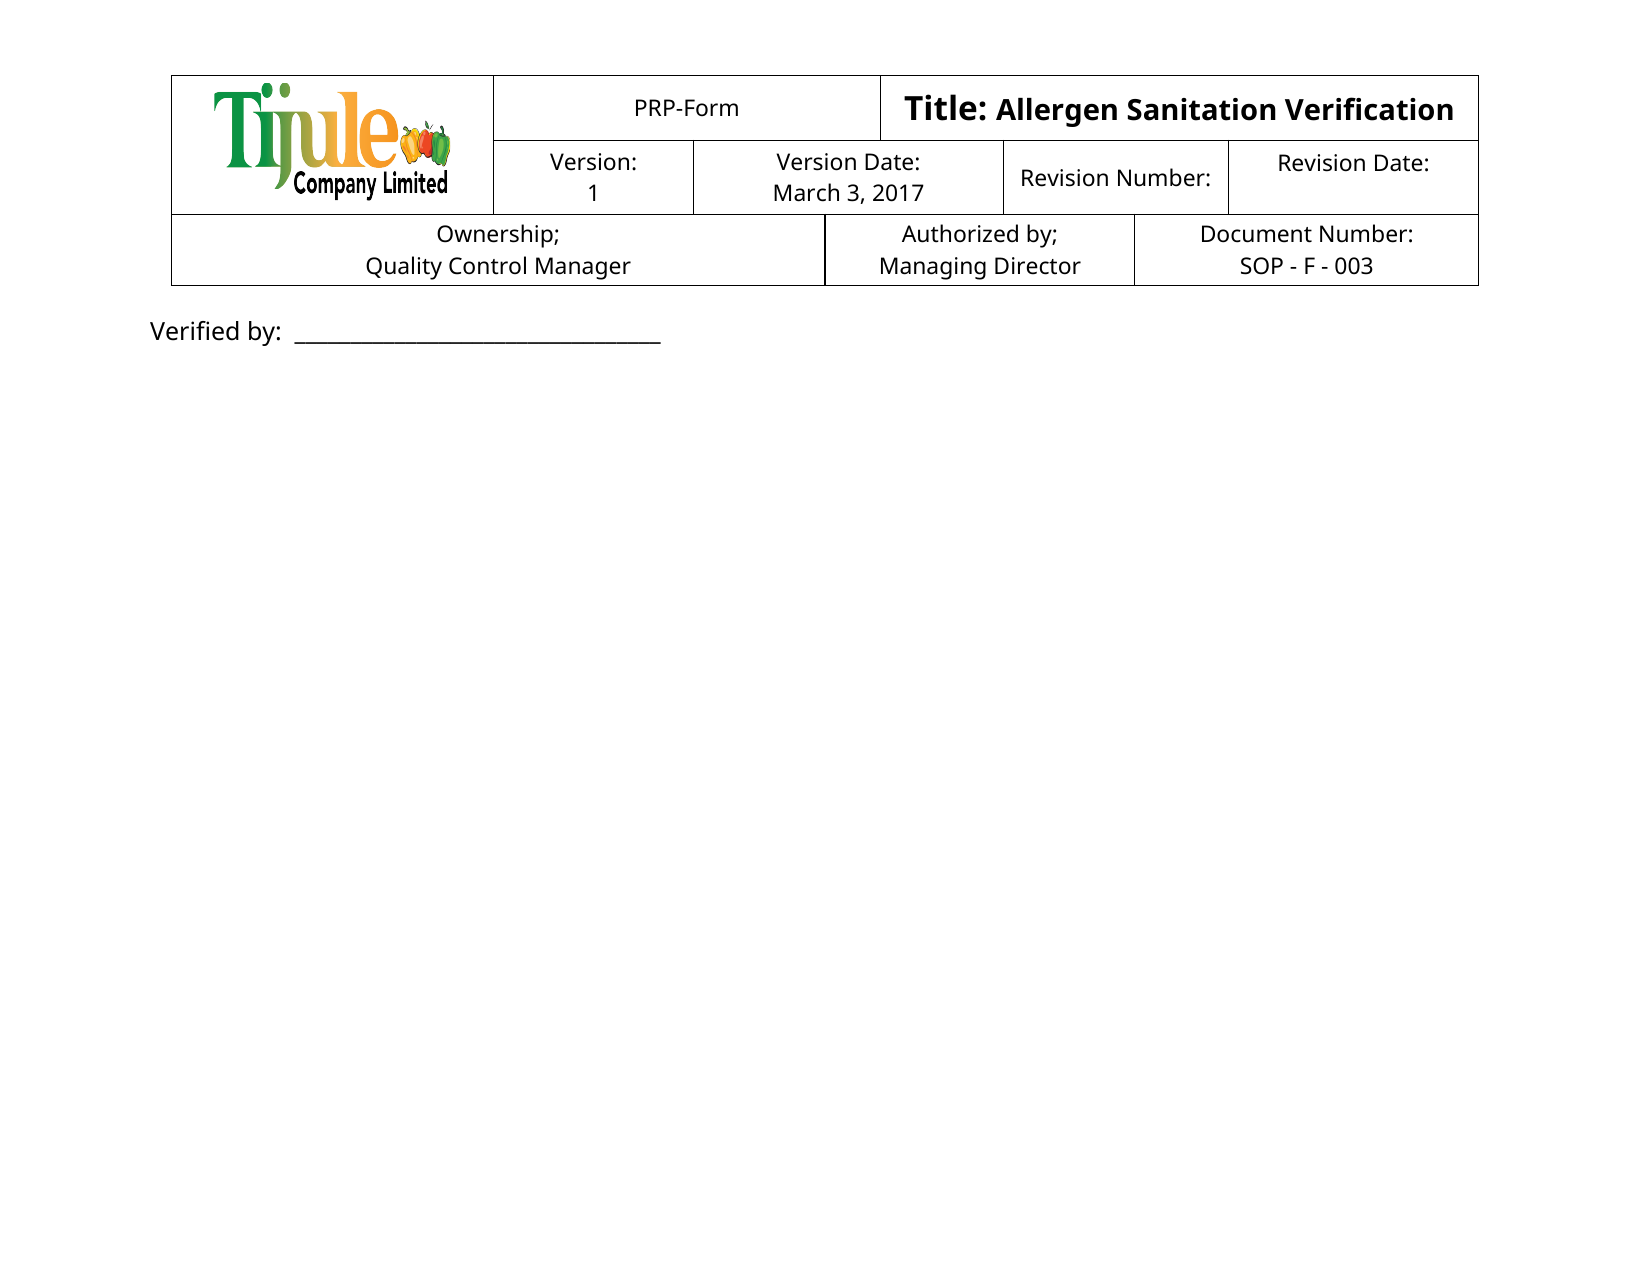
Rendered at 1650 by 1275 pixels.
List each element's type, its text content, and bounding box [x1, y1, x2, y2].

picture [214, 83, 451, 207]
text Verified by: _________________________________ [75, 314, 1575, 348]
